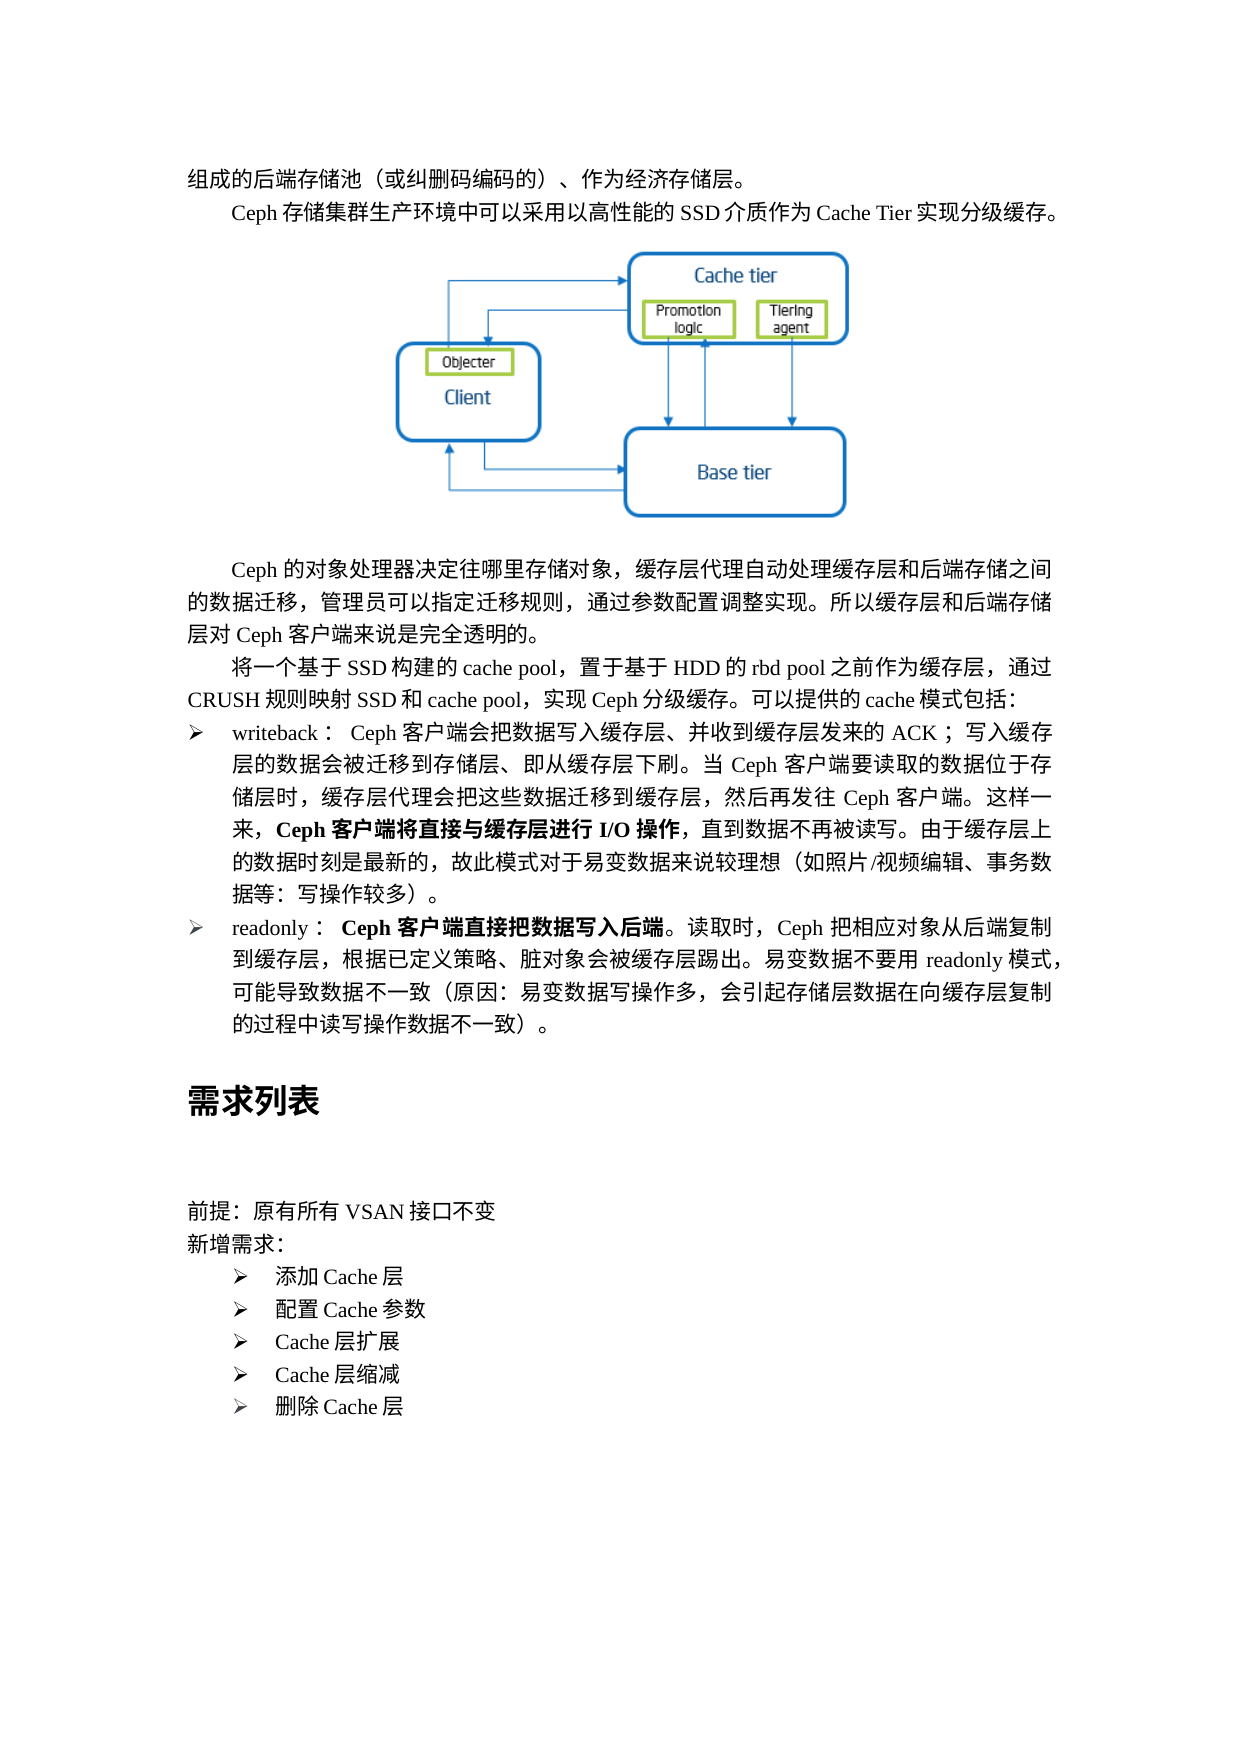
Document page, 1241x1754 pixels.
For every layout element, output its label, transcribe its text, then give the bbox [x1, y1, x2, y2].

text 将一个基于SSD构建的cache pool，置于基于HDD的rbd pool之前作为缓存层，通过CRUSH规则映射SSD和cache pool，实现Ceph分级缓存。可以提供的cache模式包括： [187, 649, 1053, 714]
list Cache层缩减 [232, 1356, 1053, 1389]
subtitle 需求列表 [187, 1067, 1053, 1132]
text Ceph 的对象处理器决定往哪里存储对象，缓存层代理自动处理缓存层和后端存储之间的数据迁移，管理员可以指定迁移规则，通过参数配置调整实现。所以缓存层和后端存储层对 Ceph 客户端来说是完全透明的。 [187, 552, 1053, 649]
list 配置Cache参数 [232, 1291, 1053, 1324]
list 添加Cache层 [232, 1259, 1053, 1291]
list writeback ： Ceph 客户端会把数据写入缓存层、并收到缓存层发来的 ACK ；写入缓存层的数据会被迁移到存储层、即从缓存层下刷。当 Ceph 客户端要读取的数据位于存储层时，缓存层代理会把这些数据迁移到缓存层，然后再发往 Ceph 客户端。这样一来，Ceph 客户端将直接与缓存层进行 I/O 操作，直到数据不再被读写。由于缓存层上的数据时刻是最新的，故此模式对于易变数据来说较理想（如照片/视频编辑、事务数据等：写操作较多）。 [187, 714, 1053, 909]
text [187, 162, 1053, 194]
text 前提：原有所有VSAN接口不变 [187, 1194, 1053, 1226]
text Ceph存储集群生产环境中可以采用以高性能的SSD介质作为Cache Tier实现分级缓存。 [187, 194, 1053, 227]
picture [364, 227, 876, 541]
list 删除Cache层 [232, 1389, 1053, 1421]
list readonly ： Ceph 客户端直接把数据写入后端。读取时，Ceph 把相应对象从后端复制到缓存层，根据已定义策略、脏对象会被缓存层踢出。易变数据不要用 readonly 模式，可能导致数据不一致（原因：易变数据写操作多，会引起存储层数据在向缓存层复制的过程中读写操作数据不一致）。 [187, 909, 1053, 1039]
text 新增需求： [187, 1226, 1053, 1259]
list Cache层扩展 [232, 1324, 1053, 1356]
